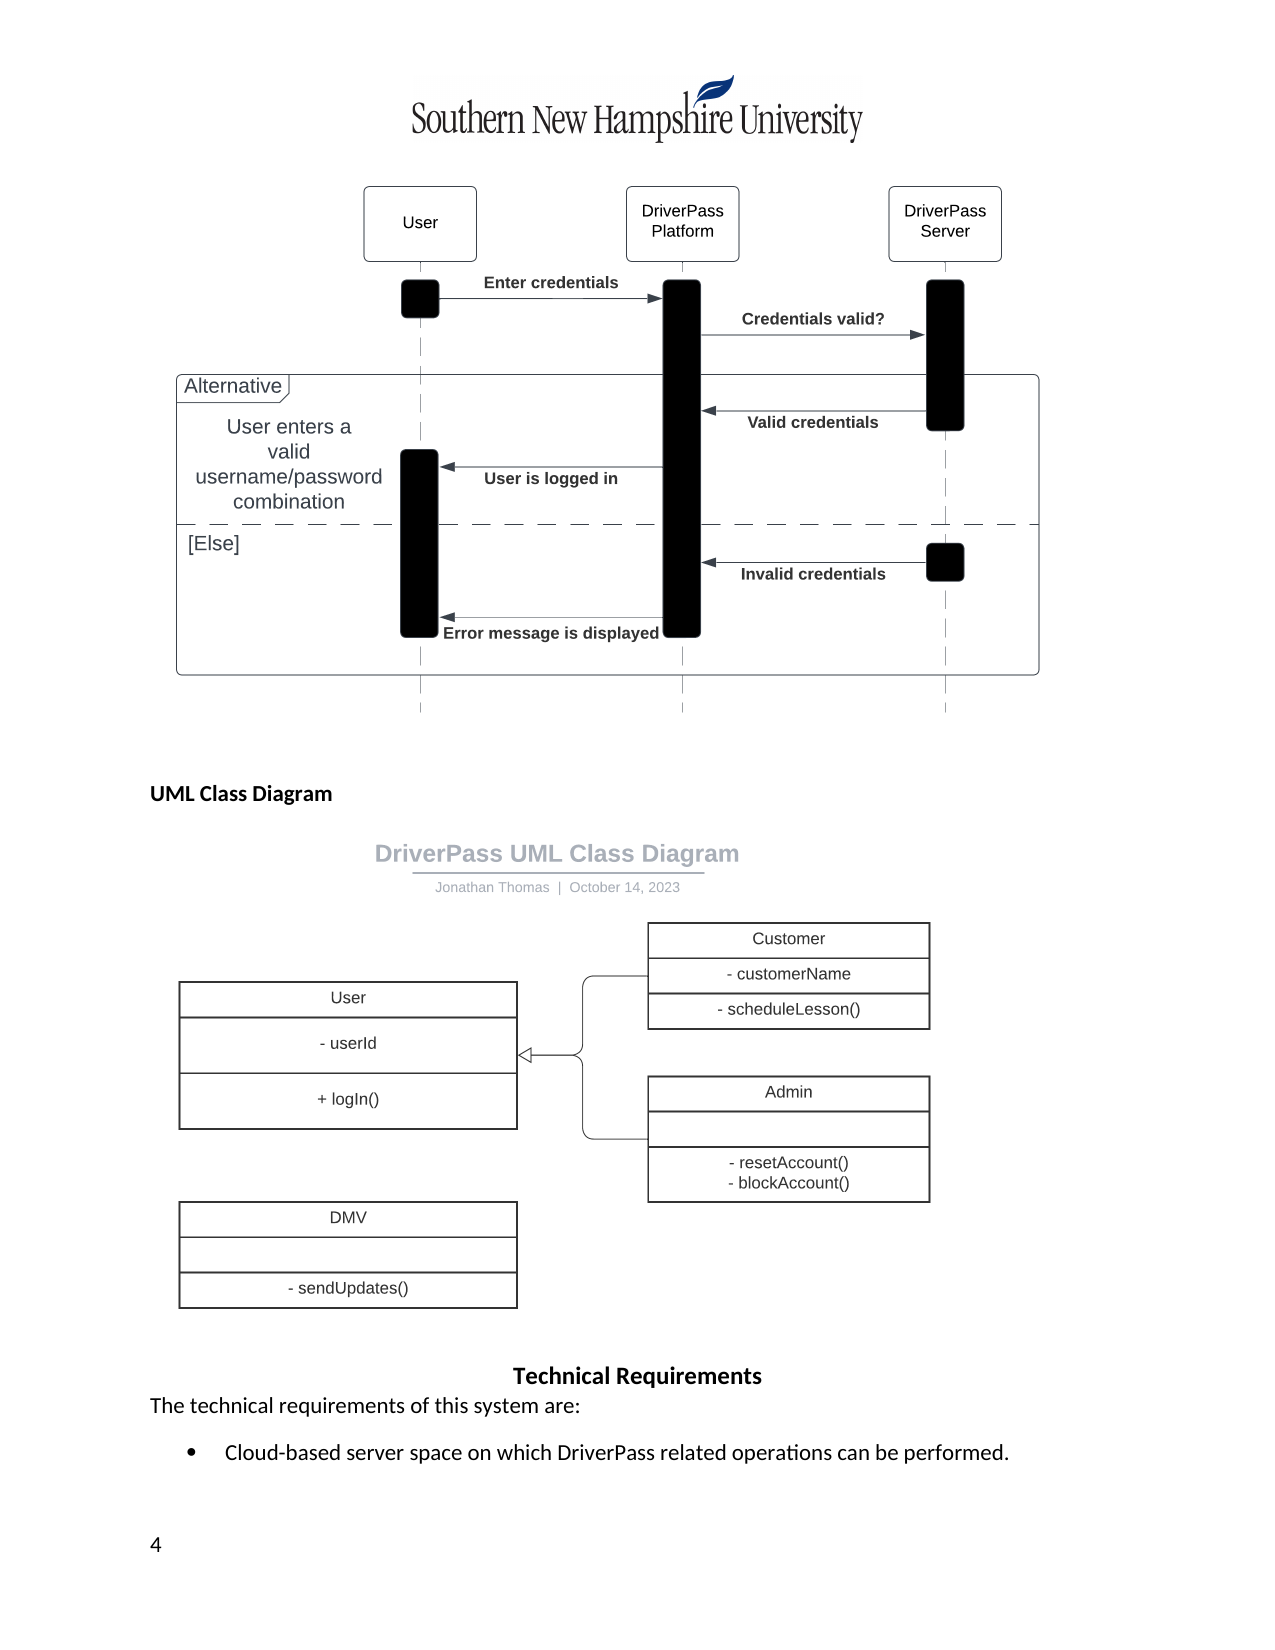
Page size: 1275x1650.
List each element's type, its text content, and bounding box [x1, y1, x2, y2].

subtitle UML Class Diagram [150, 779, 1125, 807]
picture [150, 807, 966, 1336]
list Cloud-based server space on which DriverPass related operations can be performed. [187, 1438, 1125, 1466]
picture [412, 75, 863, 143]
picture [150, 158, 1072, 752]
text The technical requirements of this system are: [150, 1391, 1125, 1419]
subtitle Technical Requirements [150, 1360, 1125, 1391]
